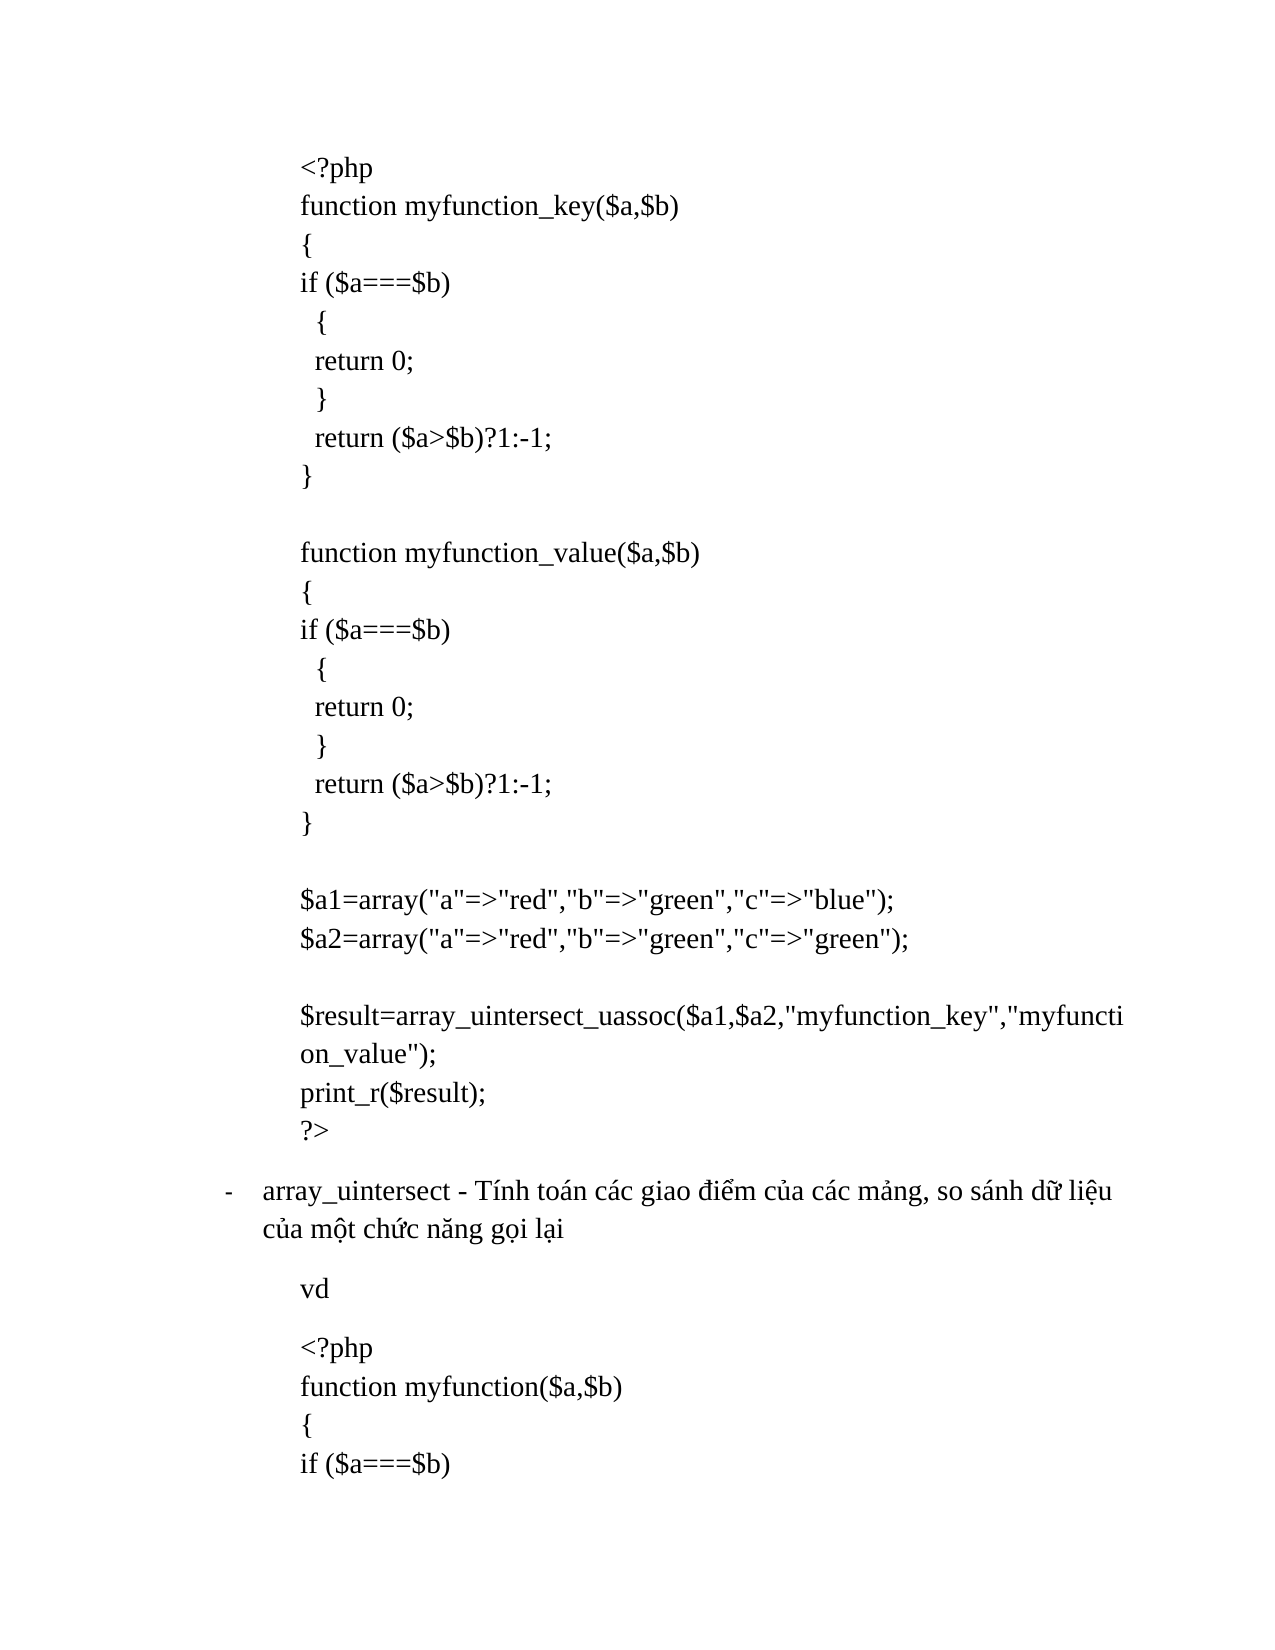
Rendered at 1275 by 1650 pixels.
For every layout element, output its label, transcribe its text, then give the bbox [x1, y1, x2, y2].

text vd [300, 1271, 1125, 1304]
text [300, 1330, 1125, 1479]
text <?php function myfunction_key($a,$b) { if ($a===$b) { return 0; } return ($a>$b)?1:-1; } function myfunction_value($a,$b) { if ($a===$b) { return 0; } return ($a>$b)?1:-1; } $a1=array("a"=>"red","b"=>"green","c"=>"blue"); $a2=array("a"=>"red","b"=>"green","c"=>"green"); $result=array_uintersect_uassoc($a1,$a2,"myfunction_key","myfunction_value"); print_r($result); ?> [300, 150, 1125, 1147]
list array_uintersect - Tính toán các giao điểm của các mảng, so sánh dữ liệu của một chức năng gọi lại [225, 1173, 1125, 1245]
